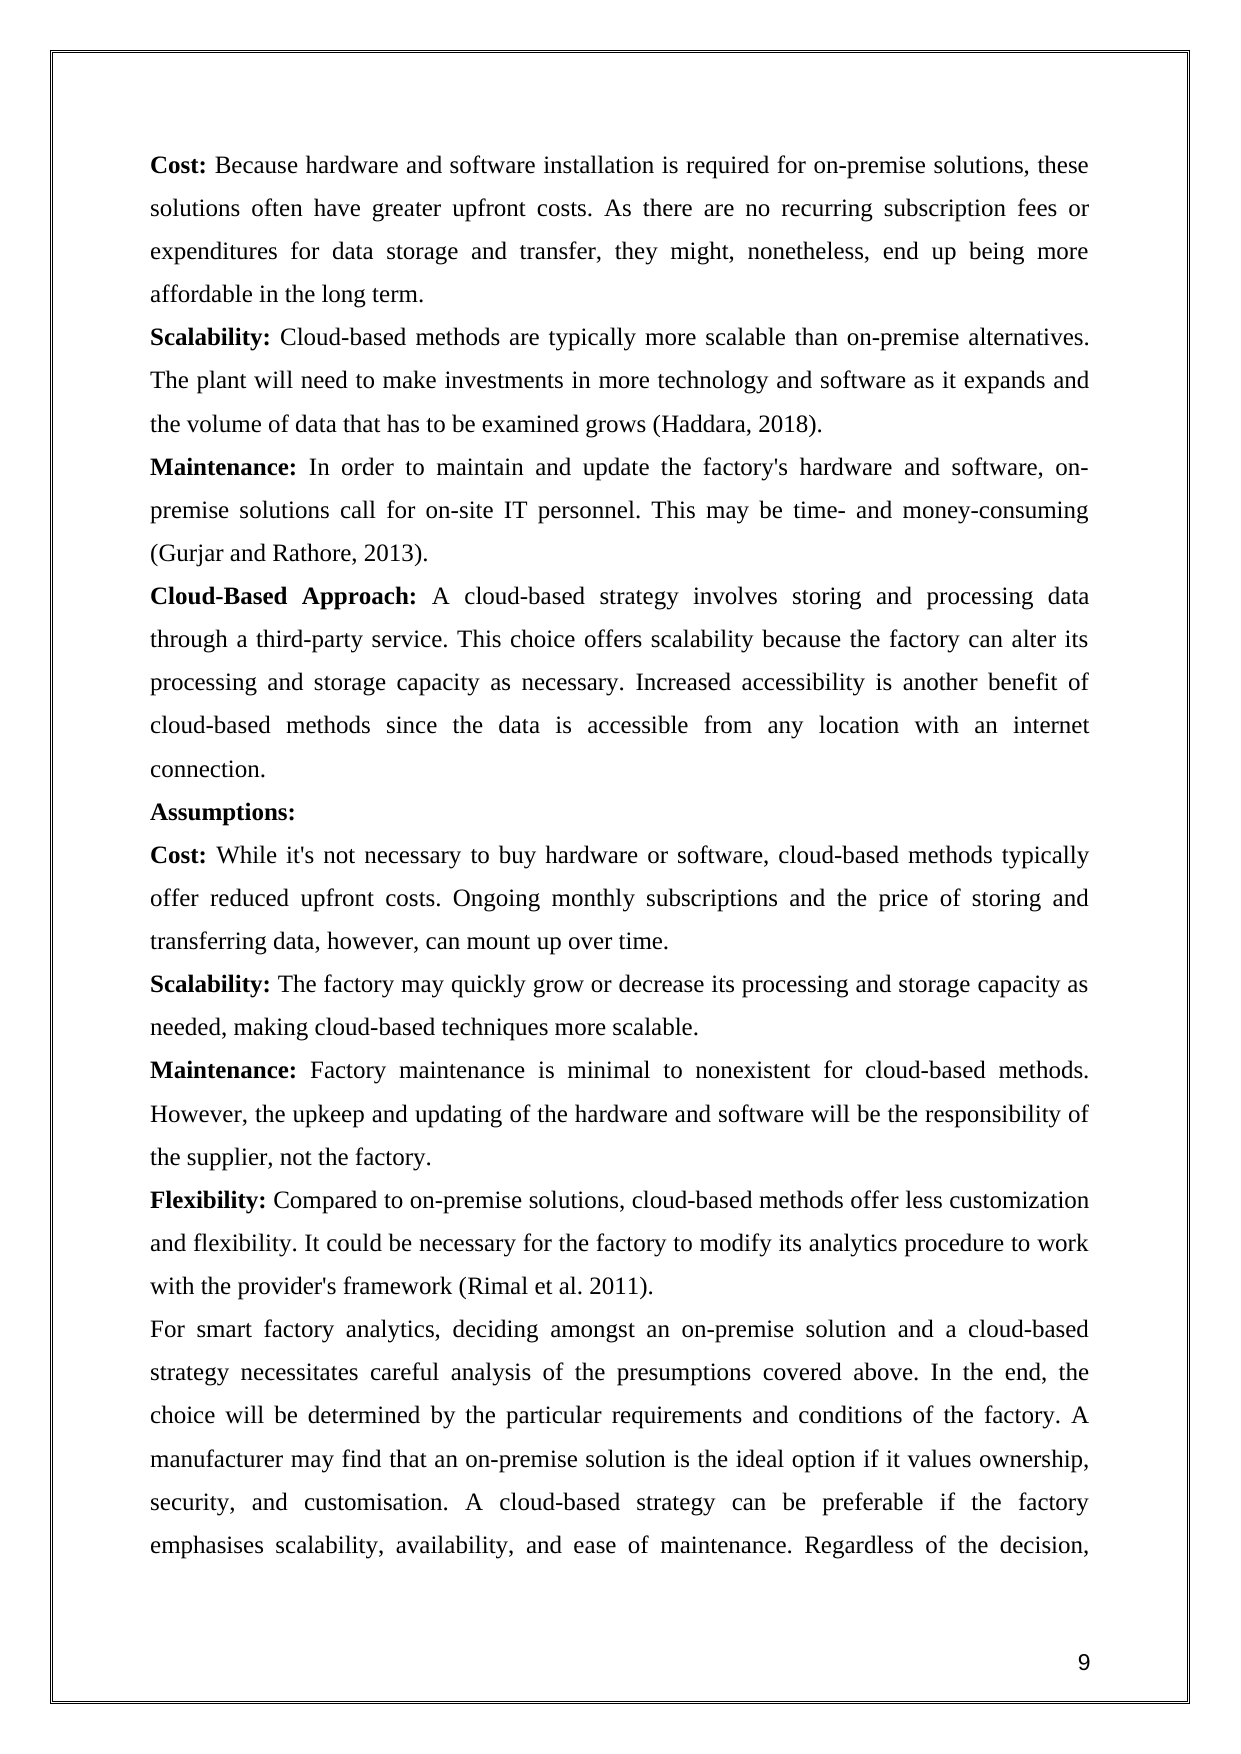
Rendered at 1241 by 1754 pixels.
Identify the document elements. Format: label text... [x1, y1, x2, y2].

text Cost: While it's not necessary to buy hardware or software, cloud-based methods typically offer reduced upfront costs. Ongoing monthly subscriptions and the price of storing and transferring data, however, can mount up over time. [150, 840, 1090, 955]
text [150, 1314, 1090, 1559]
text Scalability: Cloud-based methods are typically more scalable than on-premise alternatives. The plant will need to make investments in more technology and software as it expands and the volume of data that has to be examined grows (Haddara, 2018). [150, 322, 1090, 437]
text Assumptions: [150, 797, 1090, 826]
text Maintenance: Factory maintenance is minimal to nonexistent for cloud-based methods. However, the upkeep and updating of the hardware and software will be the responsibility of the supplier, not the factory. [150, 1056, 1090, 1171]
text Cloud-Based Approach: A cloud-based strategy involves storing and processing data through a third-party service. This choice offers scalability because the factory can alter its processing and storage capacity as necessary. Increased accessibility is another benefit of cloud-based methods since the data is accessible from any location with an internet connection. [150, 581, 1090, 782]
text Maintenance: In order to maintain and update the factory's hardware and software, on-premise solutions call for on-site IT personnel. This may be time- and money-consuming (Gurjar and Rathore, 2013). [150, 452, 1090, 567]
text Flexibility: Compared to on-premise solutions, cloud-based methods offer less customization and flexibility. It could be necessary for the factory to modify its analytics procedure to work with the provider's framework (Rimal et al. 2011). [150, 1185, 1090, 1300]
text Cost: Because hardware and software installation is required for on-premise solutions, these solutions often have greater upfront costs. As there are no recurring subscription fees or expenditures for data storage and transfer, they might, nonetheless, end up being more affordable in the long term. [150, 150, 1090, 308]
text Scalability: The factory may quickly grow or decrease its processing and storage capacity as needed, making cloud-based techniques more scalable. [150, 969, 1090, 1041]
